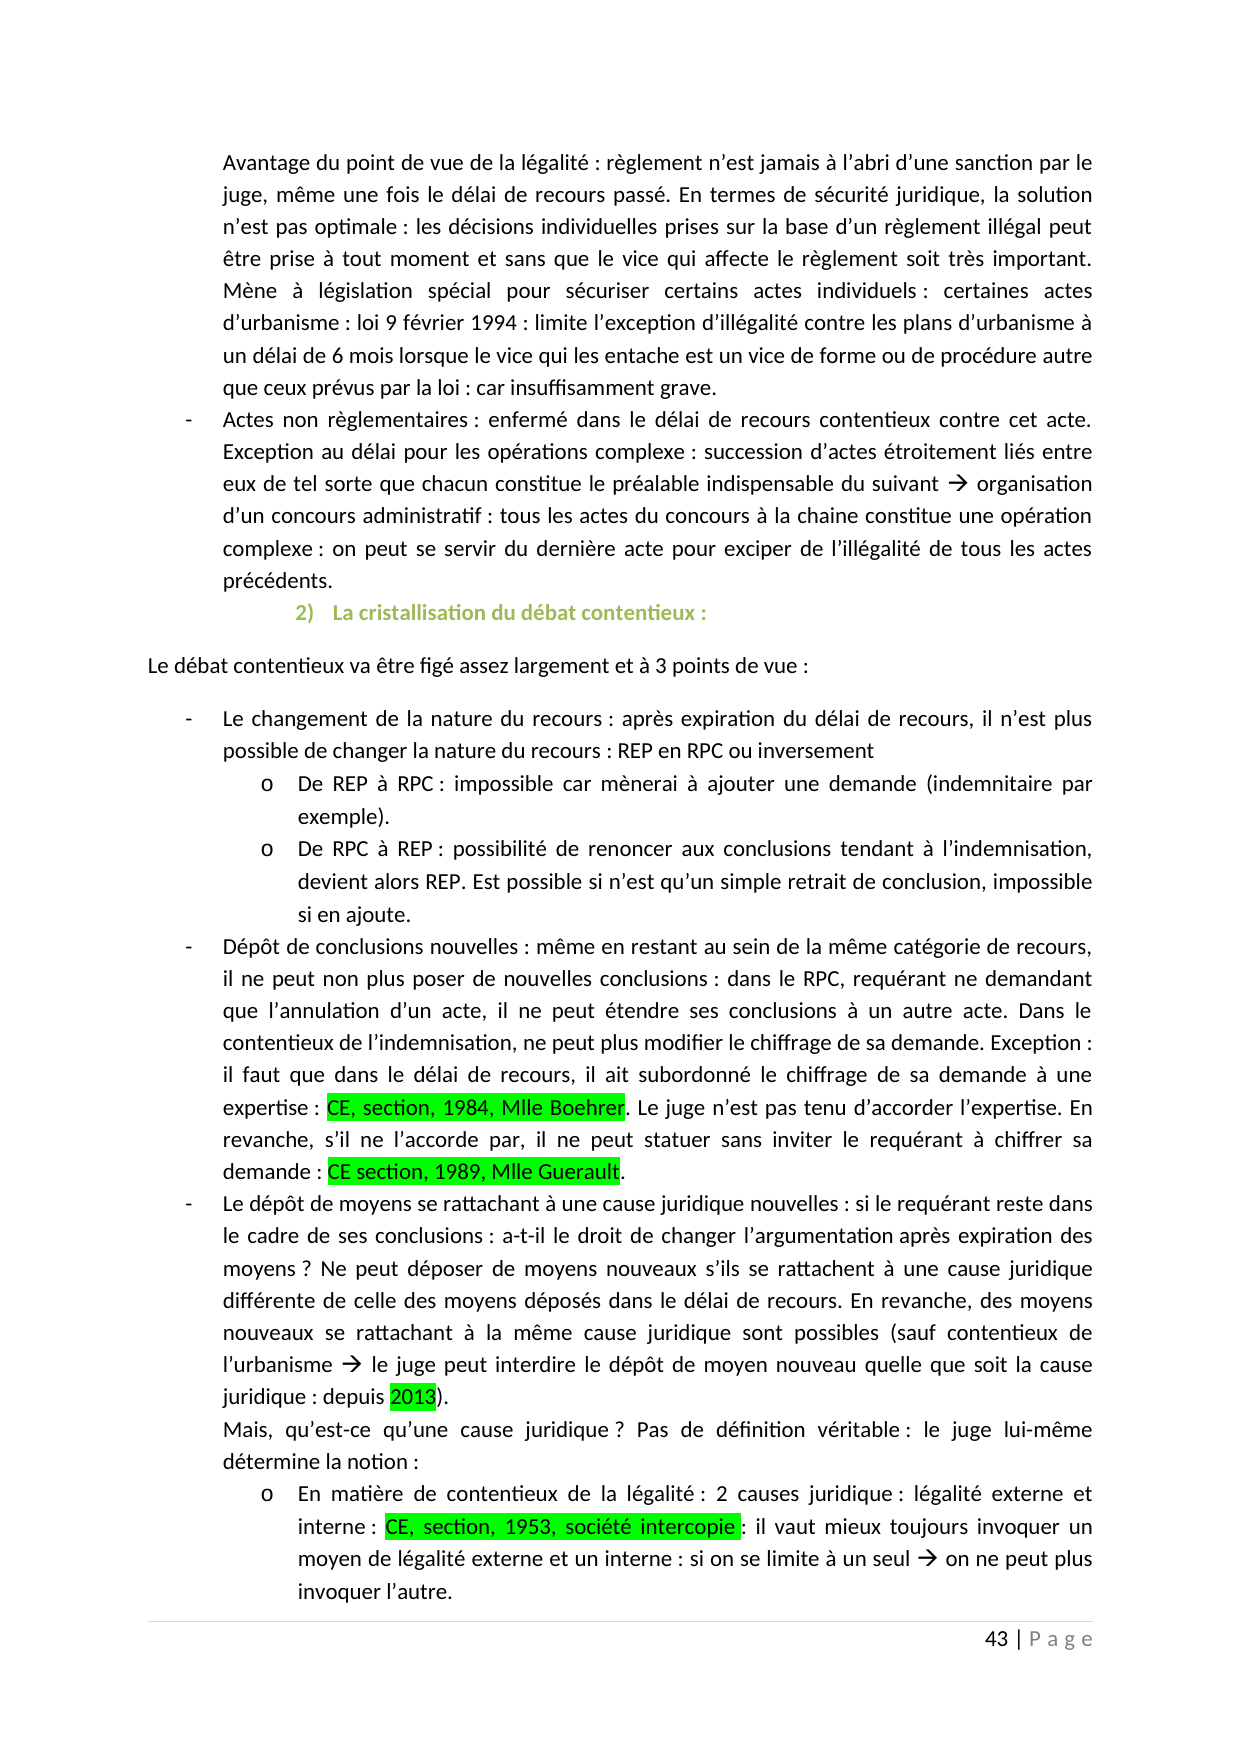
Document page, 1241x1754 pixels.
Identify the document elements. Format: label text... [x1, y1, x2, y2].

list Actes non règlementaires : enfermé dans le délai de recours contentieux contre cet acte. Exception au délai pour les opérations complexe : succession d’actes étroitement liés entre eux de tel sorte que chacun constitue le préalable indispensable du suivant organisation d’un concours administratif : tous les actes du concours à la chaine constitue une opération complexe : on peut se servir du dernière acte pour exciper de l’illégalité de tous les actes précédents. [185, 405, 1093, 594]
list De REP à RPC : impossible car mènerai à ajouter une demande (indemnitaire par exemple). [260, 769, 1093, 830]
list De RPC à REP : possibilité de renoncer aux conclusions tendant à l’indemnisation, devient alors REP. Est possible si n’est qu’un simple retrait de conclusion, impossible si en ajoute. [260, 834, 1093, 928]
text Le débat contentieux va être figé assez largement et à 3 points de vue : [148, 651, 1093, 679]
list Le dépôt de moyens se rattachant à une cause juridique nouvelles : si le requérant reste dans le cadre de ses conclusions : a-t-il le droit de changer l’argumentation après expiration des moyens ? Ne peut déposer de moyens nouveaux s’ils se rattachent à une cause juridique différente de celle des moyens déposés dans le délai de recours. En revanche, des moyens nouveaux se rattachant à la même cause juridique sont possibles (sauf contentieux de l’urbanisme le juge peut interdire le dépôt de moyen nouveau quelle que soit la cause juridique : depuis 2013). [185, 1189, 1093, 1411]
list En matière de contentieux de la légalité : 2 causes juridique : légalité externe et interne : CE, section, 1953, société intercopie : il vaut mieux toujours invoquer un moyen de légalité externe et un interne : si on se limite à un seul on ne peut plus invoquer l’autre. [260, 1479, 1093, 1605]
list Dépôt de conclusions nouvelles : même en restant au sein de la même catégorie de recours, il ne peut non plus poser de nouvelles conclusions : dans le RPC, requérant ne demandant que l’annulation d’un acte, il ne peut étendre ses conclusions à un autre acte. Dans le contentieux de l’indemnisation, ne peut plus modifier le chiffrage de sa demande. Exception : il faut que dans le délai de recours, il ait subordonné le chiffrage de sa demande à une expertise : CE, section, 1984, Mlle Boehrer. Le juge n’est pas tenu d’accorder l’expertise. En revanche, s’il ne l’accorde par, il ne peut statuer sans inviter le requérant à chiffrer sa demande : CE section, 1989, Mlle Guerault. [185, 932, 1093, 1185]
list La cristallisation du débat contentieux : [295, 598, 1093, 626]
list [185, 148, 1093, 401]
list Le changement de la nature du recours : après expiration du délai de recours, il n’est plus possible de changer la nature du recours : REP en RPC ou inversement [185, 704, 1093, 764]
list Mais, qu’est-ce qu’une cause juridique ? Pas de définition véritable : le juge lui-même détermine la notion : [223, 1415, 1093, 1475]
